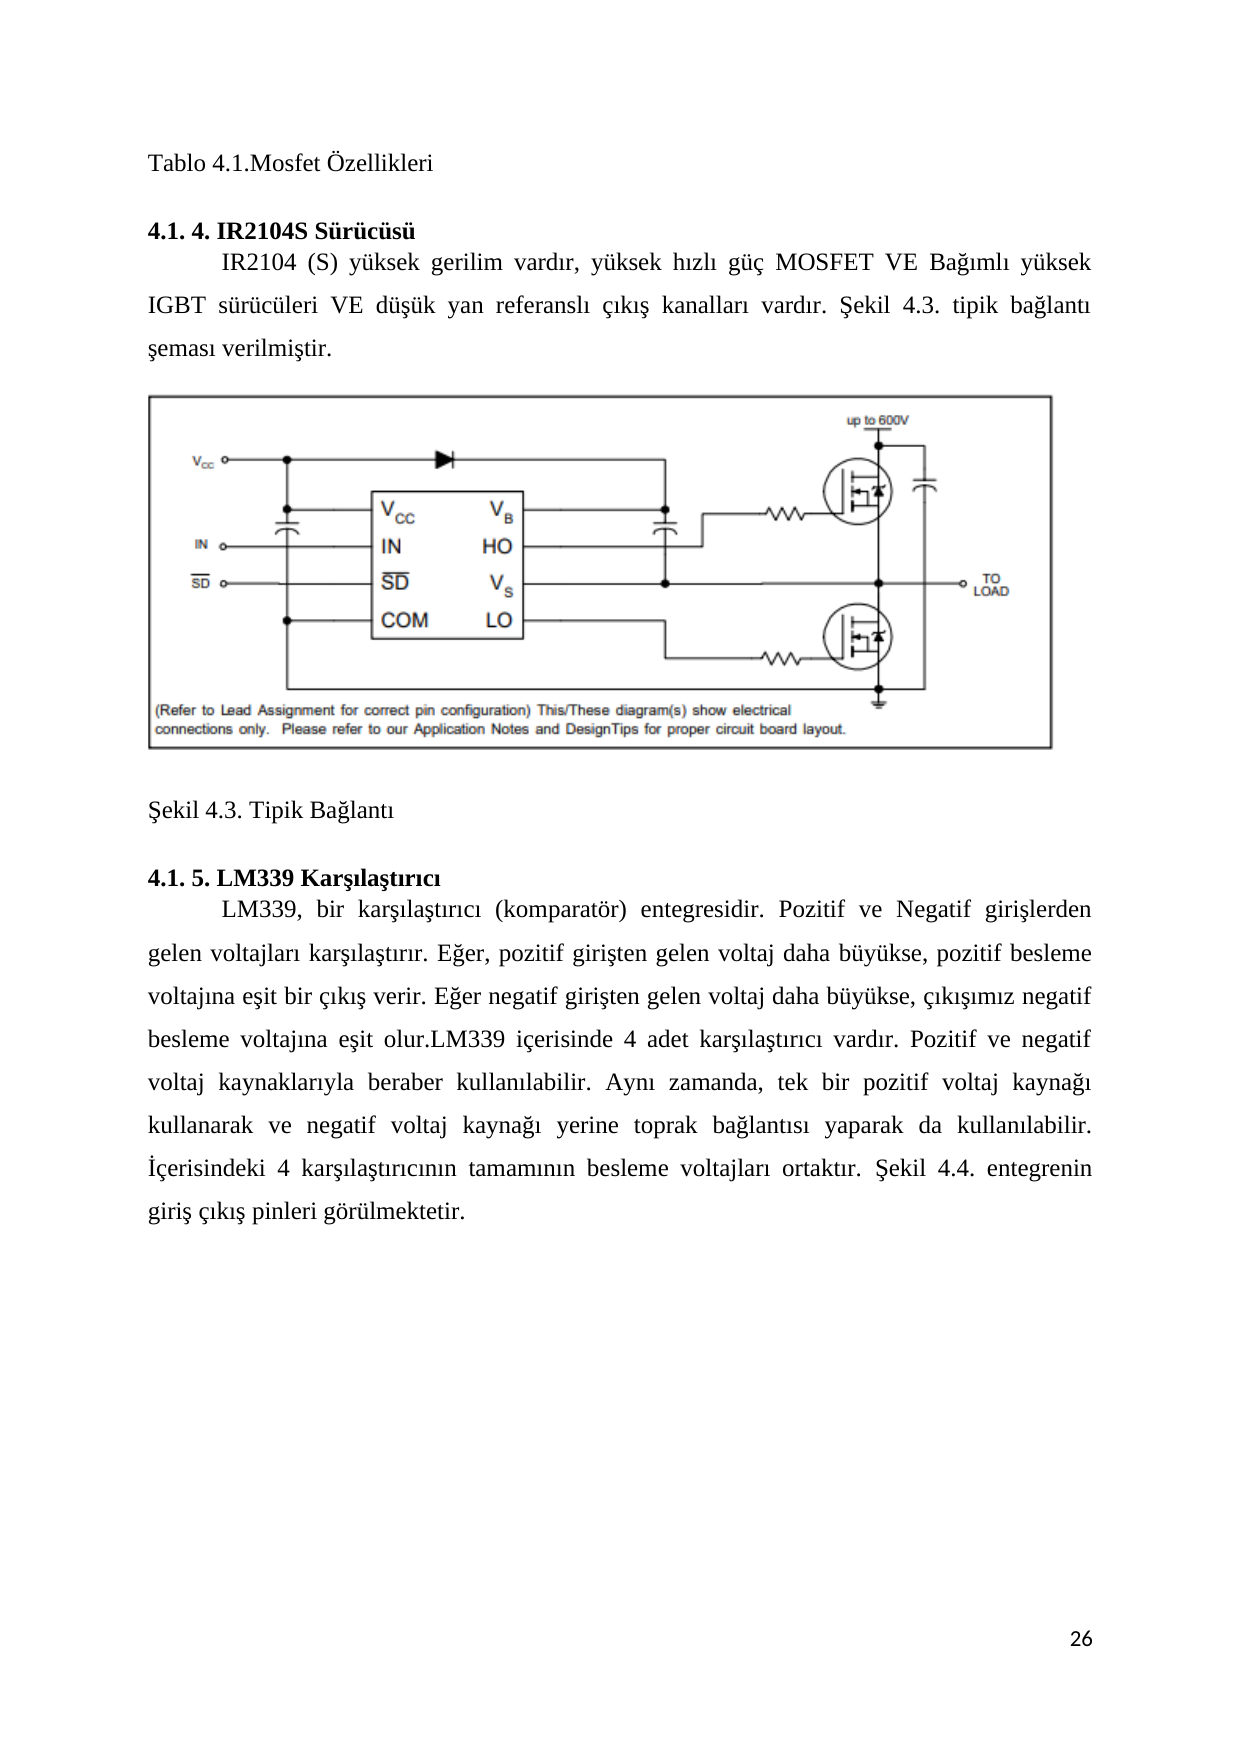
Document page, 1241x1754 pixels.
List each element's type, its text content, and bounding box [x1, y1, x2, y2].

picture [147, 392, 1061, 761]
subtitle 4.1. 5. LM339 Karşılaştırıcı [148, 863, 1093, 892]
subtitle Şekil 4.3. Tipik Bağlantı [148, 795, 1093, 824]
subtitle Tablo 4.1.Mosfet Özellikleri [148, 148, 1093, 176]
text LM339, bir karşılaştırıcı (komparatör) entegresidir. Pozitif ve Negatif girişlerden gelen voltajları karşılaştırır. Eğer, pozitif girişten gelen voltaj daha büyükse, pozitif besleme voltajına eşit bir çıkış verir. Eğer negatif girişten gelen voltaj daha büyükse, çıkışımız negatif besleme voltajına eşit olur.LM339 içerisinde 4 adet karşılaştırıcı vardır. Pozitif ve negatif voltaj kaynaklarıyla beraber kullanılabilir. Aynı zamanda, tek bir pozitif voltaj kaynağı kullanarak ve negatif voltaj kaynağı yerine toprak bağlantısı yaparak da kullanılabilir. İçerisindeki 4 karşılaştırıcının tamamının besleme voltajları ortaktır. Şekil 4.4. entegrenin giriş çıkış pinleri görülmektetir. [148, 894, 1093, 1225]
subtitle 4.1. 4. IR2104S Sürücüsü [148, 216, 1093, 244]
text IR2104 (S) yüksek gerilim vardır, yüksek hızlı güç MOSFET VE Bağımlı yüksek IGBT sürücüleri VE düşük yan referanslı çıkış kanalları vardır. Şekil 4.3. tipik bağlantı şeması verilmiştir. [148, 247, 1093, 362]
